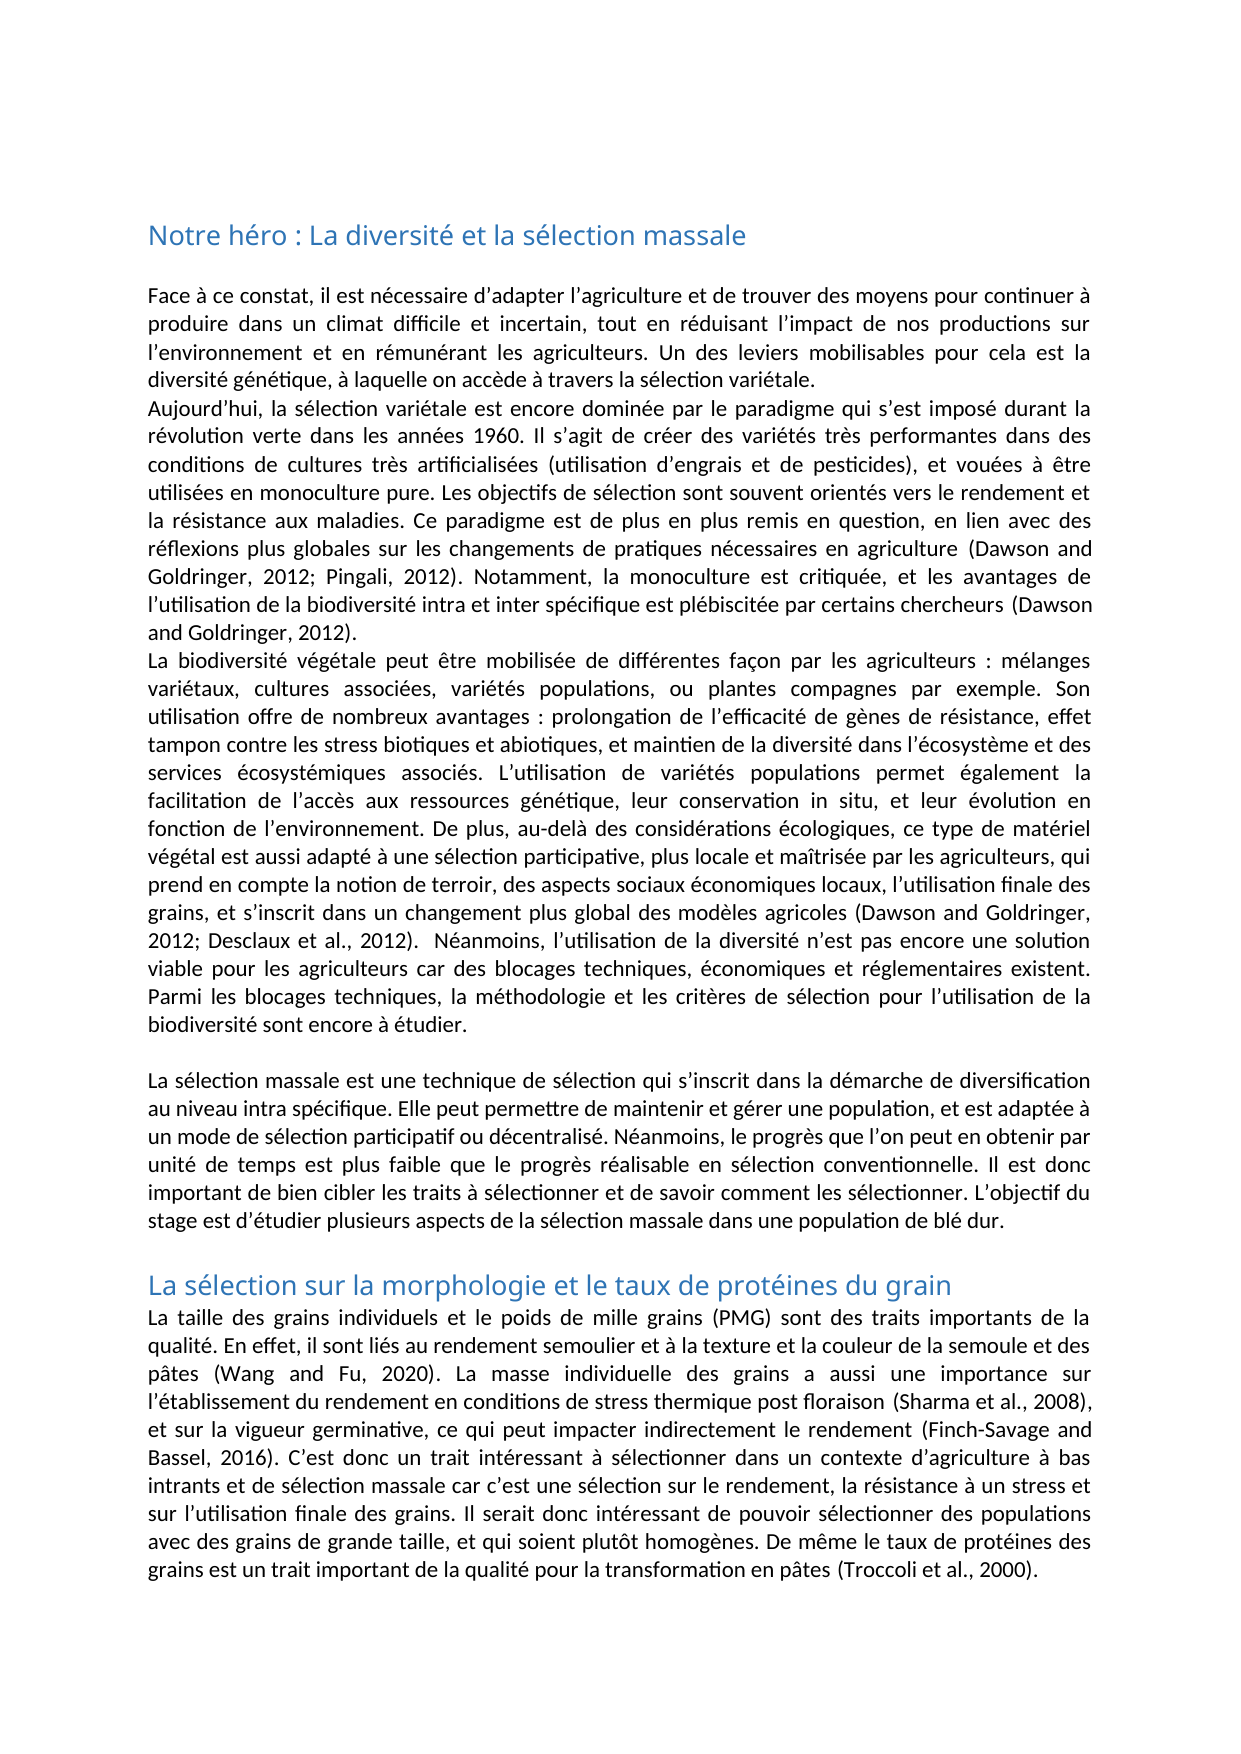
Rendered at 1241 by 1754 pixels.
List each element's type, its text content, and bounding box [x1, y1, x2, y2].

text Face à ce constat, il est nécessaire d’adapter l’agriculture et de trouver des moyens pour continuer à produire dans un climat difficile et incertain, tout en réduisant l’impact de nos productions sur l’environnement et en rémunérant les agriculteurs. Un des leviers mobilisables pour cela est la diversité génétique, à laquelle on accède à travers la sélection variétale. [148, 282, 1093, 394]
subtitle Notre héro : La diversité et la sélection massale [148, 217, 1093, 253]
text La taille des grains individuels et le poids de mille grains (PMG) sont des traits importants de la qualité. En effet, il sont liés au rendement semoulier et à la texture et la couleur de la semoule et des pâtes (Wang and Fu, 2020). La masse individuelle des grains a aussi une importance sur l’établissement du rendement en conditions de stress thermique post floraison (Sharma et al., 2008), et sur la vigueur germinative, ce qui peut impacter indirectement le rendement (Finch-Savage and Bassel, 2016). C’est donc un trait intéressant à sélectionner dans un contexte d’agriculture à bas intrants et de sélection massale car c’est une sélection sur le rendement, la résistance à un stress et sur l’utilisation finale des grains. Il serait donc intéressant de pouvoir sélectionner des populations avec des grains de grande taille, et qui soient plutôt homogènes. De même le taux de protéines des grains est un trait important de la qualité pour la transformation en pâtes (Troccoli et al., 2000). [148, 1303, 1093, 1583]
subtitle La sélection sur la morphologie et le taux de protéines du grain [148, 1266, 1093, 1303]
text Aujourd’hui, la sélection variétale est encore dominée par le paradigme qui s’est imposé durant la révolution verte dans les années 1960. Il s’agit de créer des variétés très performantes dans des conditions de cultures très artificialisées (utilisation d’engrais et de pesticides), et vouées à être utilisées en monoculture pure. Les objectifs de sélection sont souvent orientés vers le rendement et la résistance aux maladies. Ce paradigme est de plus en plus remis en question, en lien avec des réflexions plus globales sur les changements de pratiques nécessaires en agriculture (Dawson and Goldringer, 2012; Pingali, 2012). Notamment, la monoculture est critiquée, et les avantages de l’utilisation de la biodiversité intra et inter spécifique est plébiscitée par certains chercheurs (Dawson and Goldringer, 2012). [148, 394, 1093, 646]
text La biodiversité végétale peut être mobilisée de différentes façon par les agriculteurs : mélanges variétaux, cultures associées, variétés populations, ou plantes compagnes par exemple. Son utilisation offre de nombreux avantages : prolongation de l’efficacité de gènes de résistance, effet tampon contre les stress biotiques et abiotiques, et maintien de la diversité dans l’écosystème et des services écosystémiques associés. L’utilisation de variétés populations permet également la facilitation de l’accès aux ressources génétique, leur conservation in situ, et leur évolution en fonction de l’environnement. De plus, au-delà des considérations écologiques, ce type de matériel végétal est aussi adapté à une sélection participative, plus locale et maîtrisée par les agriculteurs, qui prend en compte la notion de terroir, des aspects sociaux économiques locaux, l’utilisation finale des grains, et s’inscrit dans un changement plus global des modèles agricoles (Dawson and Goldringer, 2012; Desclaux et al., 2012). Néanmoins, l’utilisation de la diversité n’est pas encore une solution viable pour les agriculteurs car des blocages techniques, économiques et réglementaires existent. Parmi les blocages techniques, la méthodologie et les critères de sélection pour l’utilisation de la biodiversité sont encore à étudier. [148, 646, 1093, 1038]
text La sélection massale est une technique de sélection qui s’inscrit dans la démarche de diversification au niveau intra spécifique. Elle peut permettre de maintenir et gérer une population, et est adaptée à un mode de sélection participatif ou décentralisé. Néanmoins, le progrès que l’on peut en obtenir par unité de temps est plus faible que le progrès réalisable en sélection conventionnelle. Il est donc important de bien cibler les traits à sélectionner et de savoir comment les sélectionner. L’objectif du stage est d’étudier plusieurs aspects de la sélection massale dans une population de blé dur. [148, 1066, 1093, 1234]
